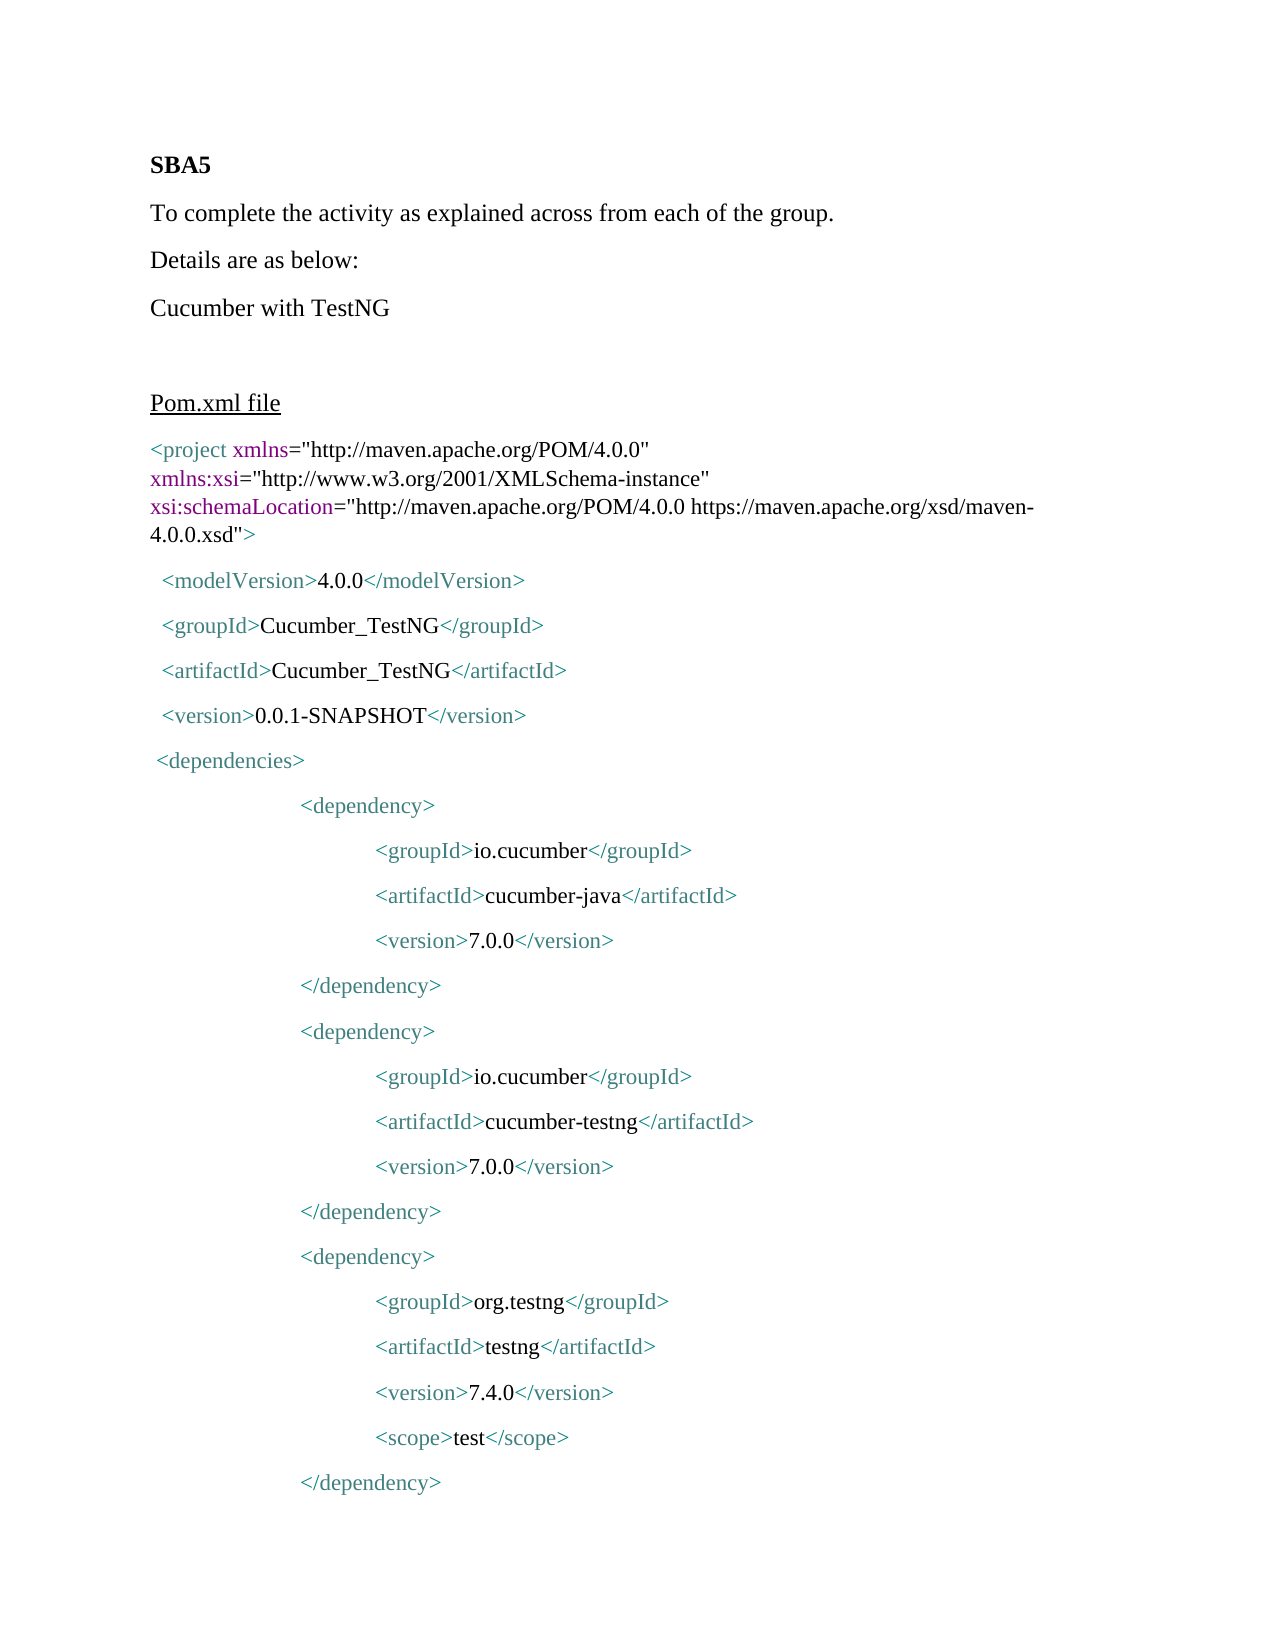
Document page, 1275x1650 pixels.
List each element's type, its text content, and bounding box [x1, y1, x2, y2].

text <version>7.0.0</version> [150, 1153, 1125, 1179]
text <artifactId>cucumber-testng</artifactId> [150, 1108, 1125, 1134]
text <dependencies> [150, 747, 1125, 773]
text <groupId>io.cucumber</groupId> [150, 837, 1125, 864]
text SBA5 [150, 150, 1125, 179]
text Details are as below: [150, 245, 1125, 274]
text <version>0.0.1-SNAPSHOT</version> [150, 702, 1125, 728]
text <modelVersion>4.0.0</modelVersion> [150, 567, 1125, 593]
text </dependency> [150, 1469, 1125, 1495]
text </dependency> [150, 1198, 1125, 1224]
text Cucumber with TestNG [150, 293, 1125, 322]
text Pom.xml file [150, 388, 1125, 417]
text <dependency> [150, 1018, 1125, 1044]
text <groupId>org.testng</groupId> [150, 1288, 1125, 1315]
text <dependency> [150, 792, 1125, 818]
text <version>7.4.0</version> [150, 1378, 1125, 1405]
text <artifactId>cucumber-java</artifactId> [150, 882, 1125, 909]
text To complete the activity as explained across from each of the group. [150, 198, 1125, 226]
text <groupId>io.cucumber</groupId> [150, 1063, 1125, 1089]
text </dependency> [150, 973, 1125, 999]
text <artifactId>Cucumber_TestNG</artifactId> [150, 657, 1125, 683]
text <version>7.0.0</version> [150, 927, 1125, 954]
text <dependency> [150, 1243, 1125, 1269]
text <project xmlns="http://maven.apache.org/POM/4.0.0" xmlns:xsi="http://www.w3.org/2001/XMLSchema-instance" xsi:schemaLocation="http://maven.apache.org/POM/4.0.0 https://maven.apache.org/xsd/maven-4.0.0.xsd"> [150, 436, 1125, 548]
text <scope>test</scope> [150, 1424, 1125, 1450]
text <groupId>Cucumber_TestNG</groupId> [150, 612, 1125, 638]
text <artifactId>testng</artifactId> [150, 1333, 1125, 1360]
